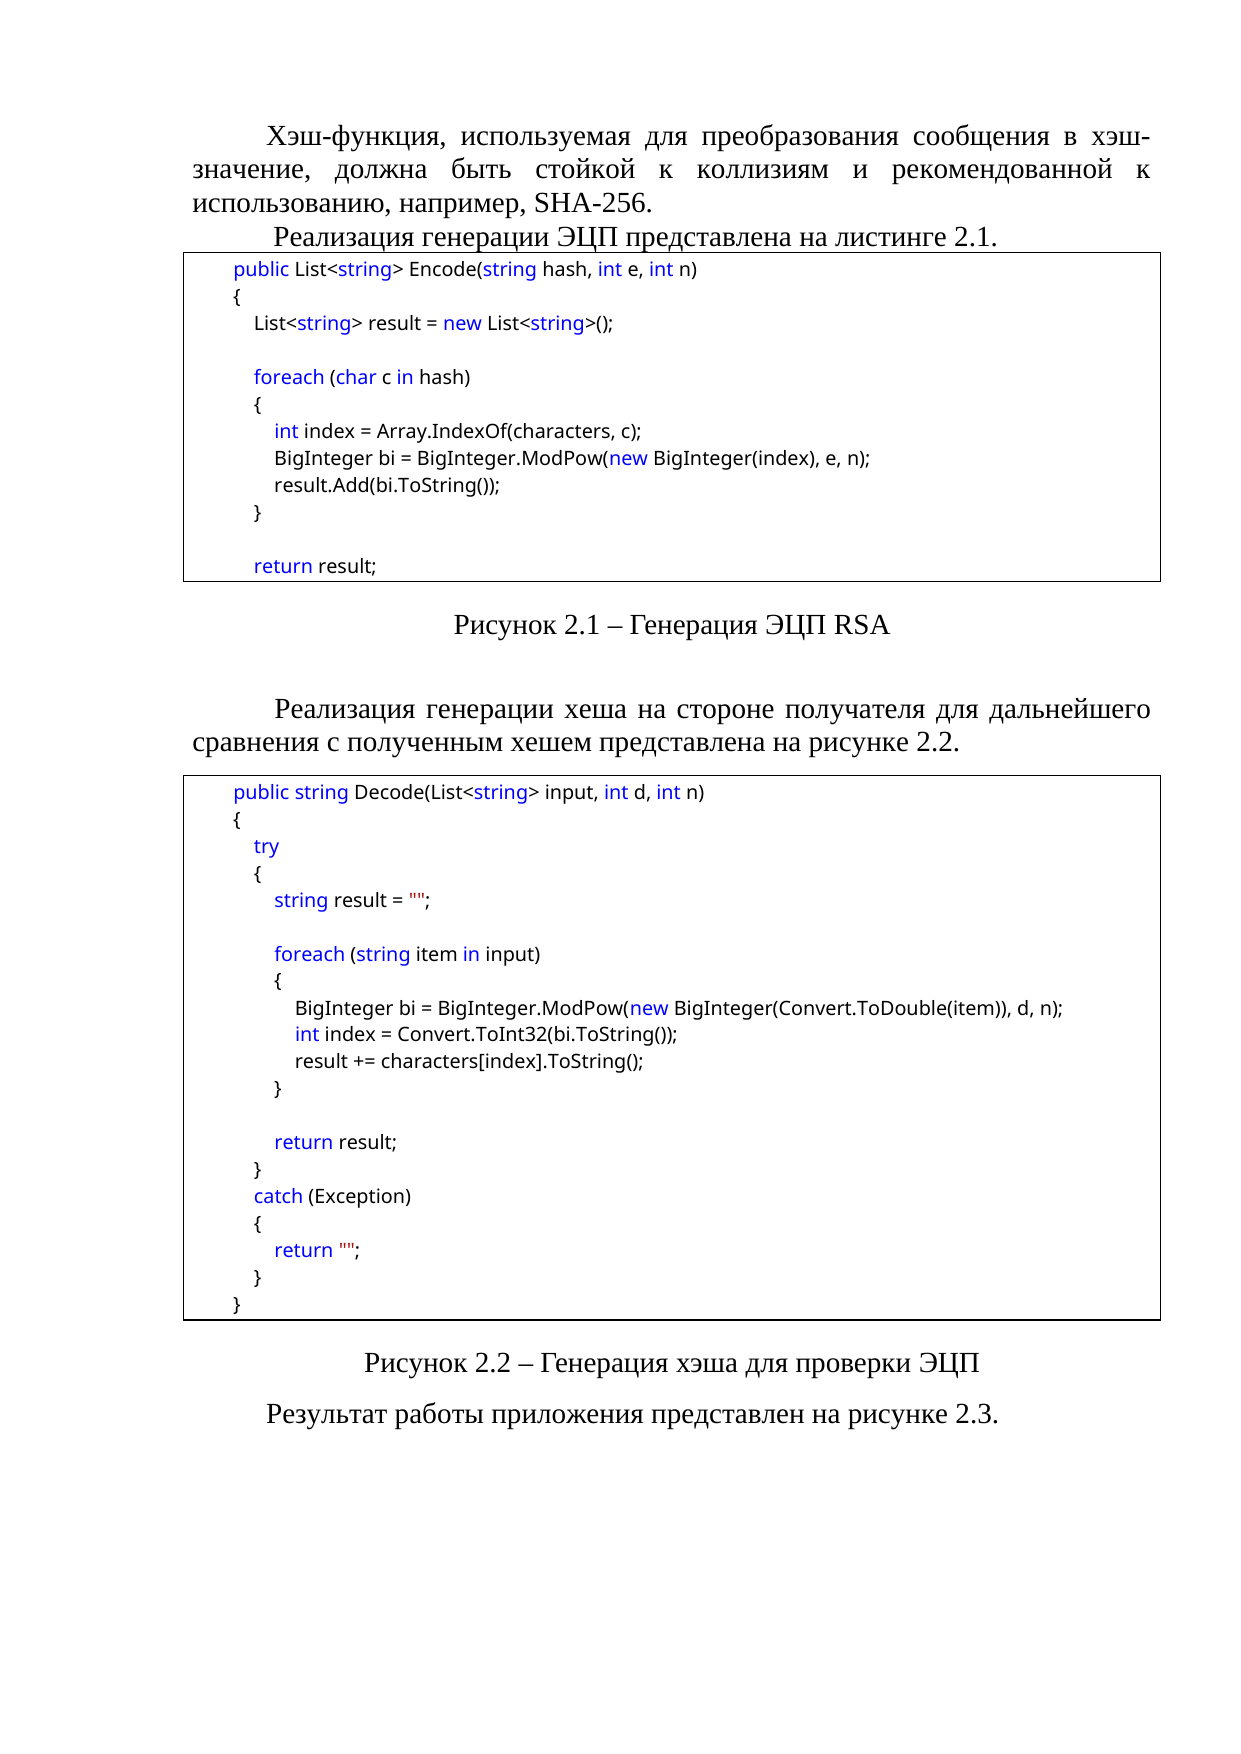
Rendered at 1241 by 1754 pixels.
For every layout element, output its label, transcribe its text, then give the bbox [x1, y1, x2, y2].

text foreach (char c in hash) [192, 363, 1152, 390]
list Хэш-функция, используемая для преобразования сообщения в хэш-значение, должна быть стойкой к коллизиям и рекомендованной к использованию, например, SHA-256. [192, 118, 1152, 219]
text public List<string> Encode(string hash, int e, int n) [184, 253, 1160, 282]
text string result = ""; [192, 886, 1152, 913]
text Рисунок 2.1 – Генерация ЭЦП RSA [192, 607, 1152, 641]
text result += characters[index].ToString(); [192, 1048, 1152, 1075]
text } [184, 1287, 1160, 1319]
text } [192, 1263, 1152, 1287]
text { [192, 390, 1152, 417]
text Рисунок 2.2 – Генерация хэша для проверки ЭЦП [192, 1346, 1152, 1379]
text return result; [184, 549, 1160, 581]
text Реализация генерации хеша на стороне получателя для дальнейшего сравнения с полученным хешем представлена на рисунке 2.2. [192, 691, 1152, 758]
text foreach (string item in input) [192, 940, 1152, 967]
text BigInteger bi = BigInteger.ModPow(new BigInteger(Convert.ToDouble(item)), d, n); [192, 994, 1152, 1021]
text } [192, 498, 1152, 525]
text Результат работы приложения представлен на рисунке 2.3. [192, 1396, 1152, 1429]
text return result; [192, 1129, 1152, 1156]
text BigInteger bi = BigInteger.ModPow(new BigInteger(index), e, n); [192, 444, 1152, 471]
text } [192, 1075, 1152, 1102]
text } [192, 1156, 1152, 1183]
text { [192, 805, 1152, 832]
text { [192, 282, 1152, 309]
text int index = Array.IndexOf(characters, c); [192, 417, 1152, 444]
text catch (Exception) [192, 1183, 1152, 1209]
text public string Decode(List<string> input, int d, int n) [184, 776, 1160, 805]
text { [192, 859, 1152, 886]
list Реализация генерации ЭЦП представлена на листинге 2.1. [192, 219, 1152, 252]
text { [192, 967, 1152, 994]
text return ""; [192, 1237, 1152, 1263]
text try [192, 832, 1152, 859]
text { [192, 1209, 1152, 1237]
text result.Add(bi.ToString()); [192, 471, 1152, 498]
text List<string> result = new List<string>(); [192, 309, 1152, 336]
text int index = Convert.ToInt32(bi.ToString()); [192, 1021, 1152, 1048]
